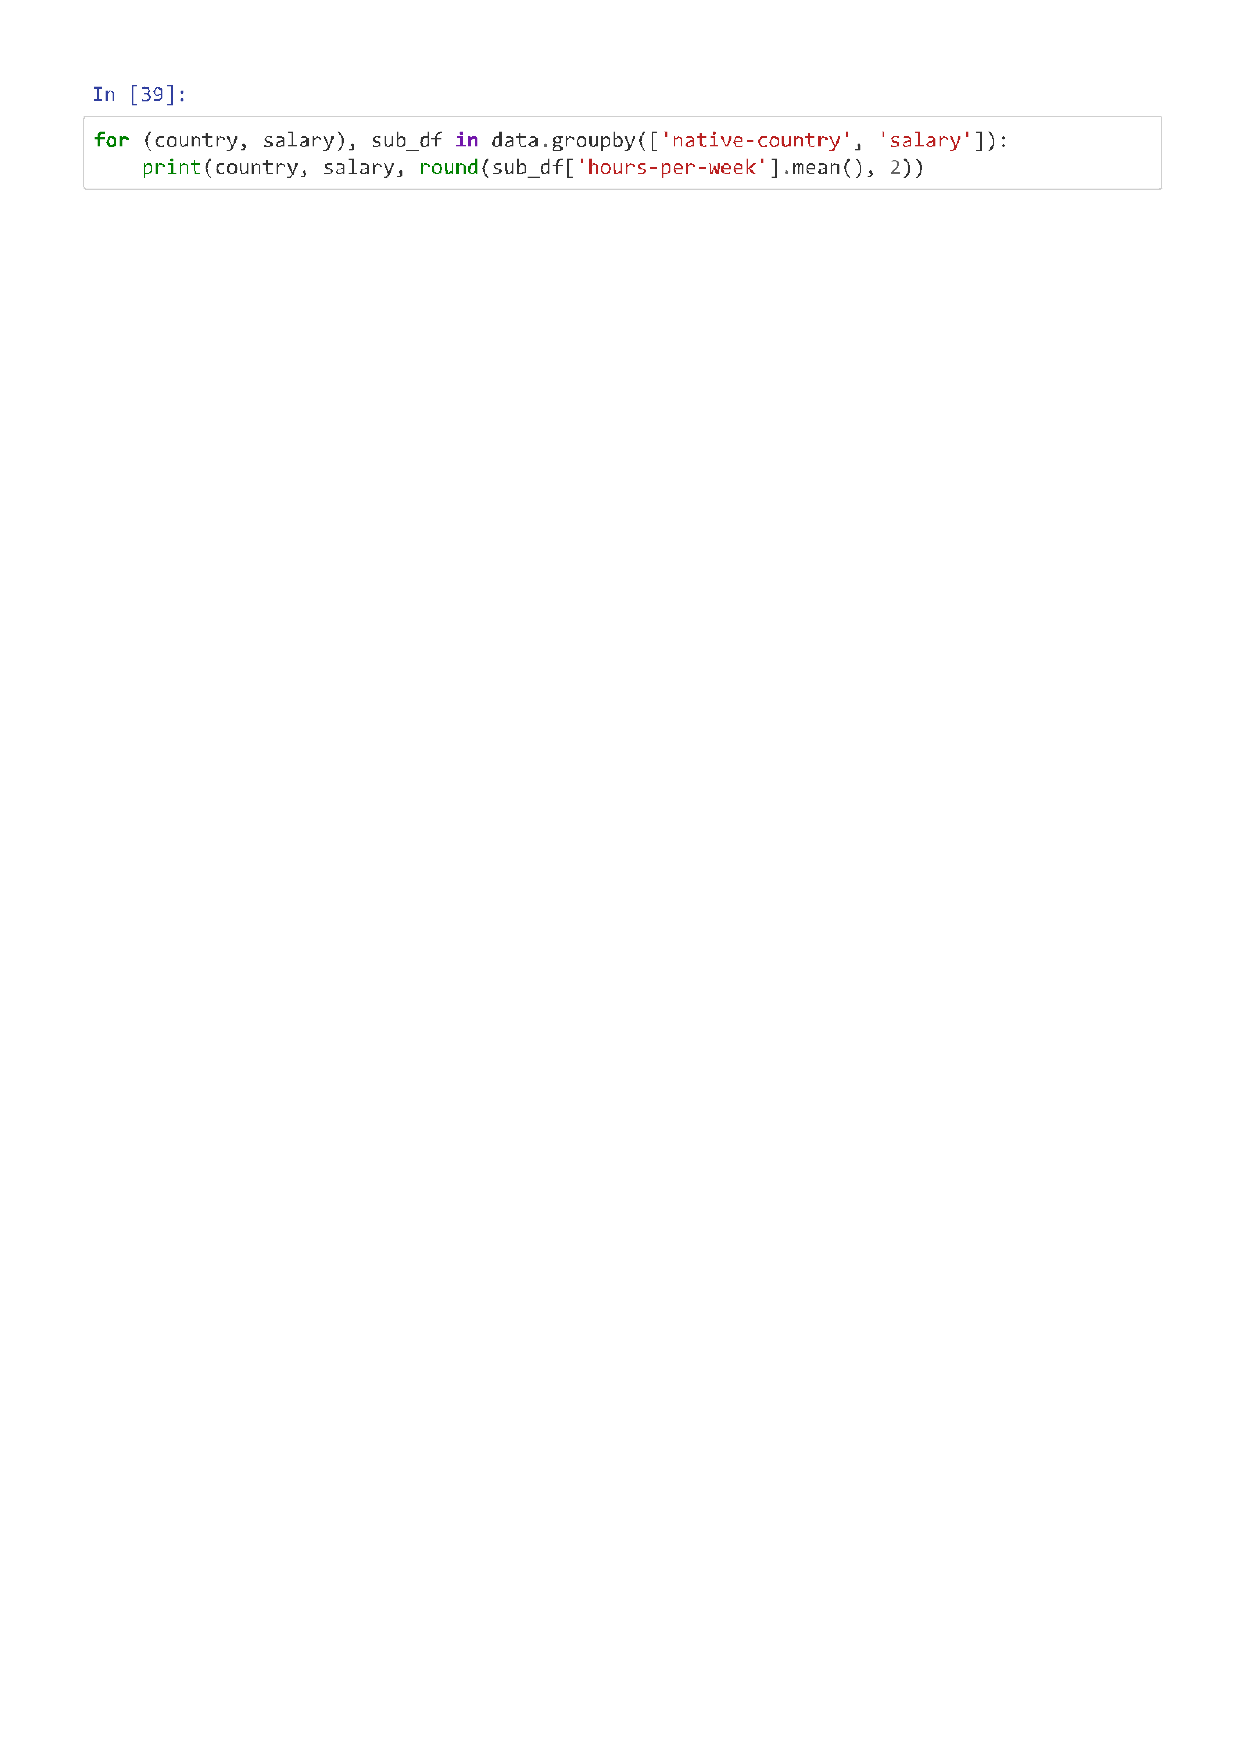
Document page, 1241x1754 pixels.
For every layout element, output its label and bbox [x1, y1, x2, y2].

picture [80, 83, 1165, 192]
